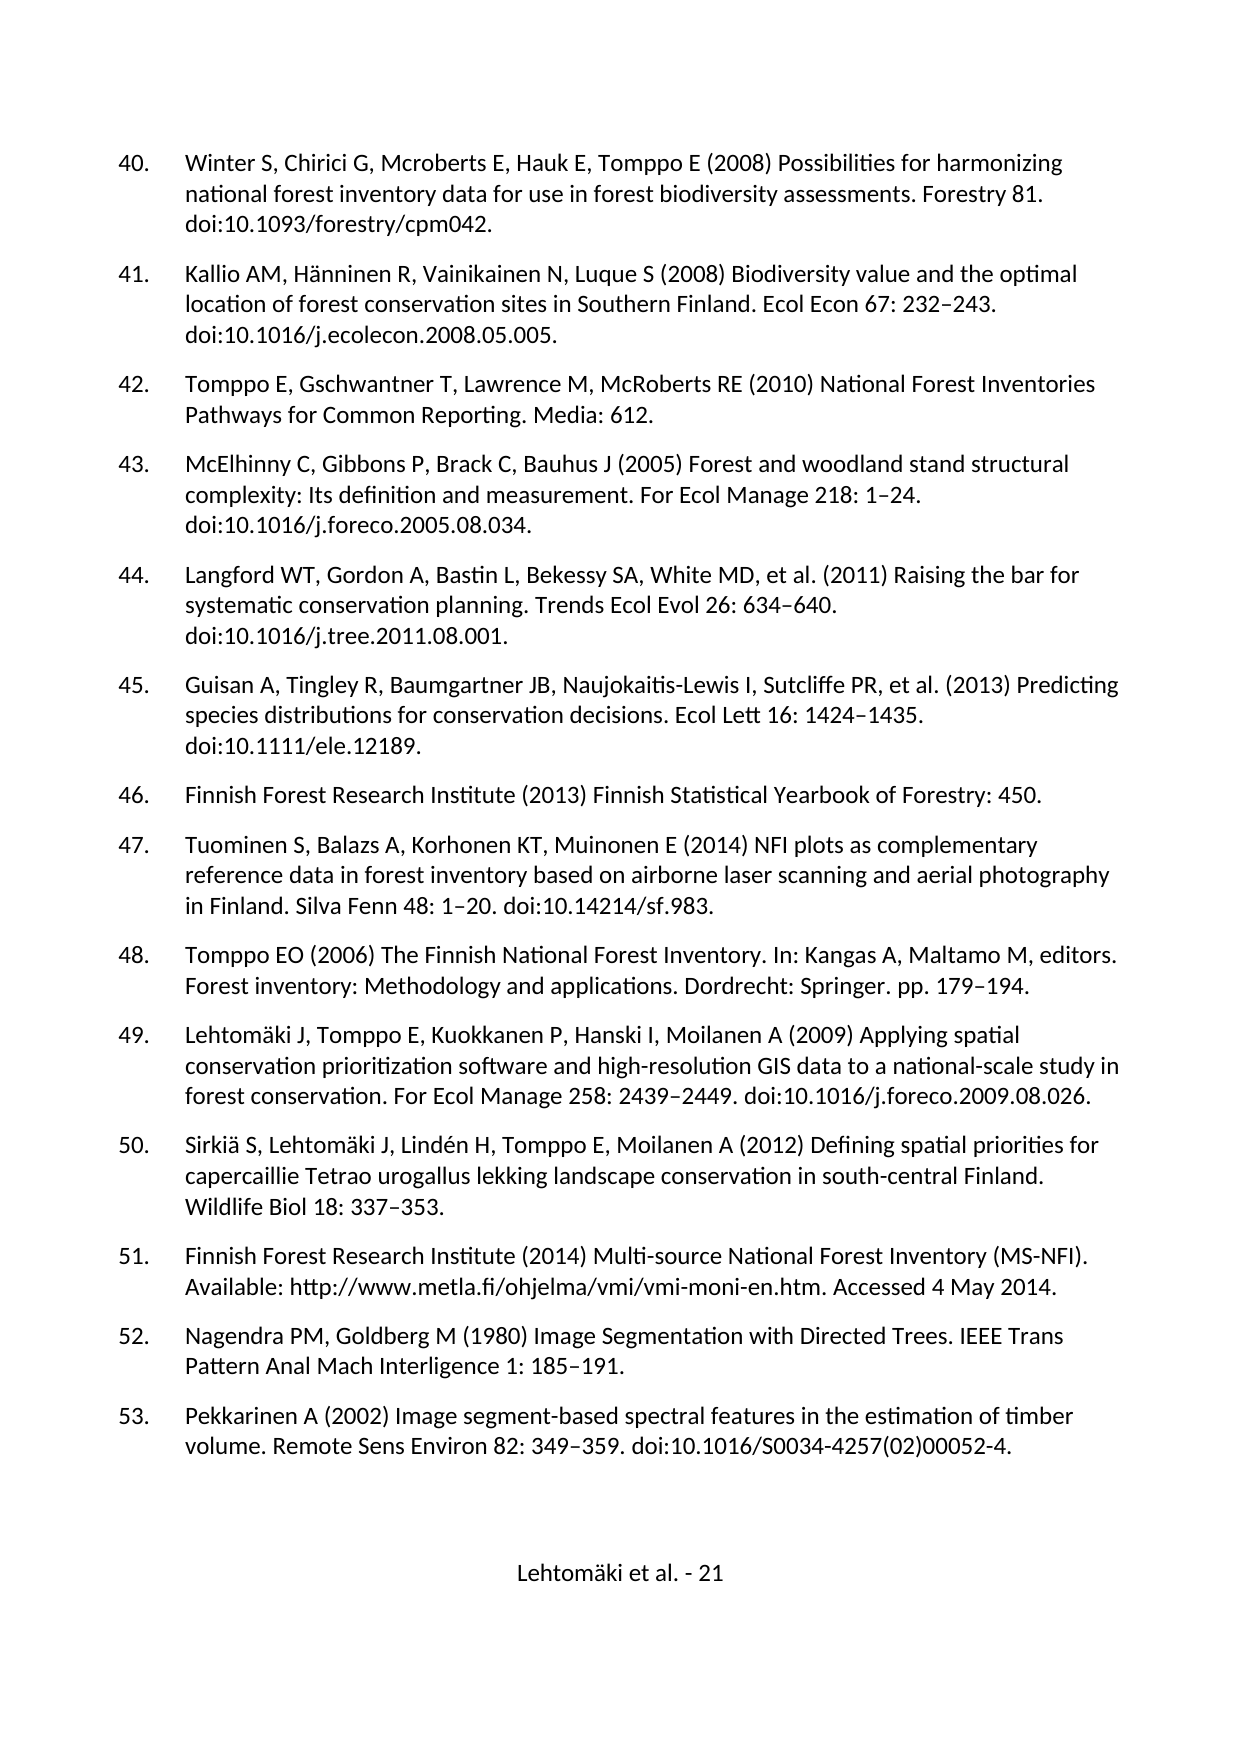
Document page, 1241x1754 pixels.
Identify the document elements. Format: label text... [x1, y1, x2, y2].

text 41. Kallio AM, Hänninen R, Vainikainen N, Luque S (2008) Biodiversity value and the optimal location of forest conservation sites in Southern Finland. Ecol Econ 67: 232–243. doi:10.1016/j.ecolecon.2008.05.005. [118, 258, 1122, 349]
text 53. Pekkarinen A (2002) Image segment-based spectral features in the estimation of timber volume. Remote Sens Environ 82: 349–359. doi:10.1016/S0034-4257(02)00052-4. [118, 1400, 1122, 1461]
text 50. Sirkiä S, Lehtomäki J, Lindén H, Tomppo E, Moilanen A (2012) Defining spatial priorities for capercaillie Tetrao urogallus lekking landscape conservation in south-central Finland. Wildlife Biol 18: 337–353. [118, 1130, 1122, 1221]
text 45. Guisan A, Tingley R, Baumgartner JB, Naujokaitis-Lewis I, Sutcliffe PR, et al. (2013) Predicting species distributions for conservation decisions. Ecol Lett 16: 1424–1435. doi:10.1111/ele.12189. [118, 669, 1122, 761]
text 47. Tuominen S, Balazs A, Korhonen KT, Muinonen E (2014) NFI plots as complementary reference data in forest inventory based on airborne laser scanning and aerial photography in Finland. Silva Fenn 48: 1–20. doi:10.14214/sf.983. [118, 829, 1122, 921]
text 48. Tomppo EO (2006) The Finnish National Forest Inventory. In: Kangas A, Maltamo M, editors. Forest inventory: Methodology and applications. Dordrecht: Springer. pp. 179–194. [118, 939, 1122, 1000]
text 46. Finnish Forest Research Institute (2013) Finnish Statistical Yearbook of Forestry: 450. [118, 779, 1122, 810]
text 51. Finnish Forest Research Institute (2014) Multi-source National Forest Inventory (MS-NFI). Available: http://www.metla.fi/ohjelma/vmi/vmi-moni-en.htm. Accessed 4 May 2014. [118, 1240, 1122, 1301]
text 52. Nagendra PM, Goldberg M (1980) Image Segmentation with Directed Trees. IEEE Trans Pattern Anal Mach Interligence 1: 185–191. [118, 1320, 1122, 1381]
text 44. Langford WT, Gordon A, Bastin L, Bekessy SA, White MD, et al. (2011) Raising the bar for systematic conservation planning. Trends Ecol Evol 26: 634–640. doi:10.1016/j.tree.2011.08.001. [118, 559, 1122, 650]
text 42. Tomppo E, Gschwantner T, Lawrence M, McRoberts RE (2010) National Forest Inventories Pathways for Common Reporting. Media: 612. [118, 368, 1122, 429]
text 40. Winter S, Chirici G, Mcroberts E, Hauk E, Tomppo E (2008) Possibilities for harmonizing national forest inventory data for use in forest biodiversity assessments. Forestry 81. doi:10.1093/forestry/cpm042. [118, 148, 1122, 239]
text 43. McElhinny C, Gibbons P, Brack C, Bauhus J (2005) Forest and woodland stand structural complexity: Its definition and measurement. For Ecol Manage 218: 1–24. doi:10.1016/j.foreco.2005.08.034. [118, 448, 1122, 540]
text 49. Lehtomäki J, Tomppo E, Kuokkanen P, Hanski I, Moilanen A (2009) Applying spatial conservation prioritization software and high-resolution GIS data to a national-scale study in forest conservation. For Ecol Manage 258: 2439–2449. doi:10.1016/j.foreco.2009.08.026. [118, 1019, 1122, 1111]
